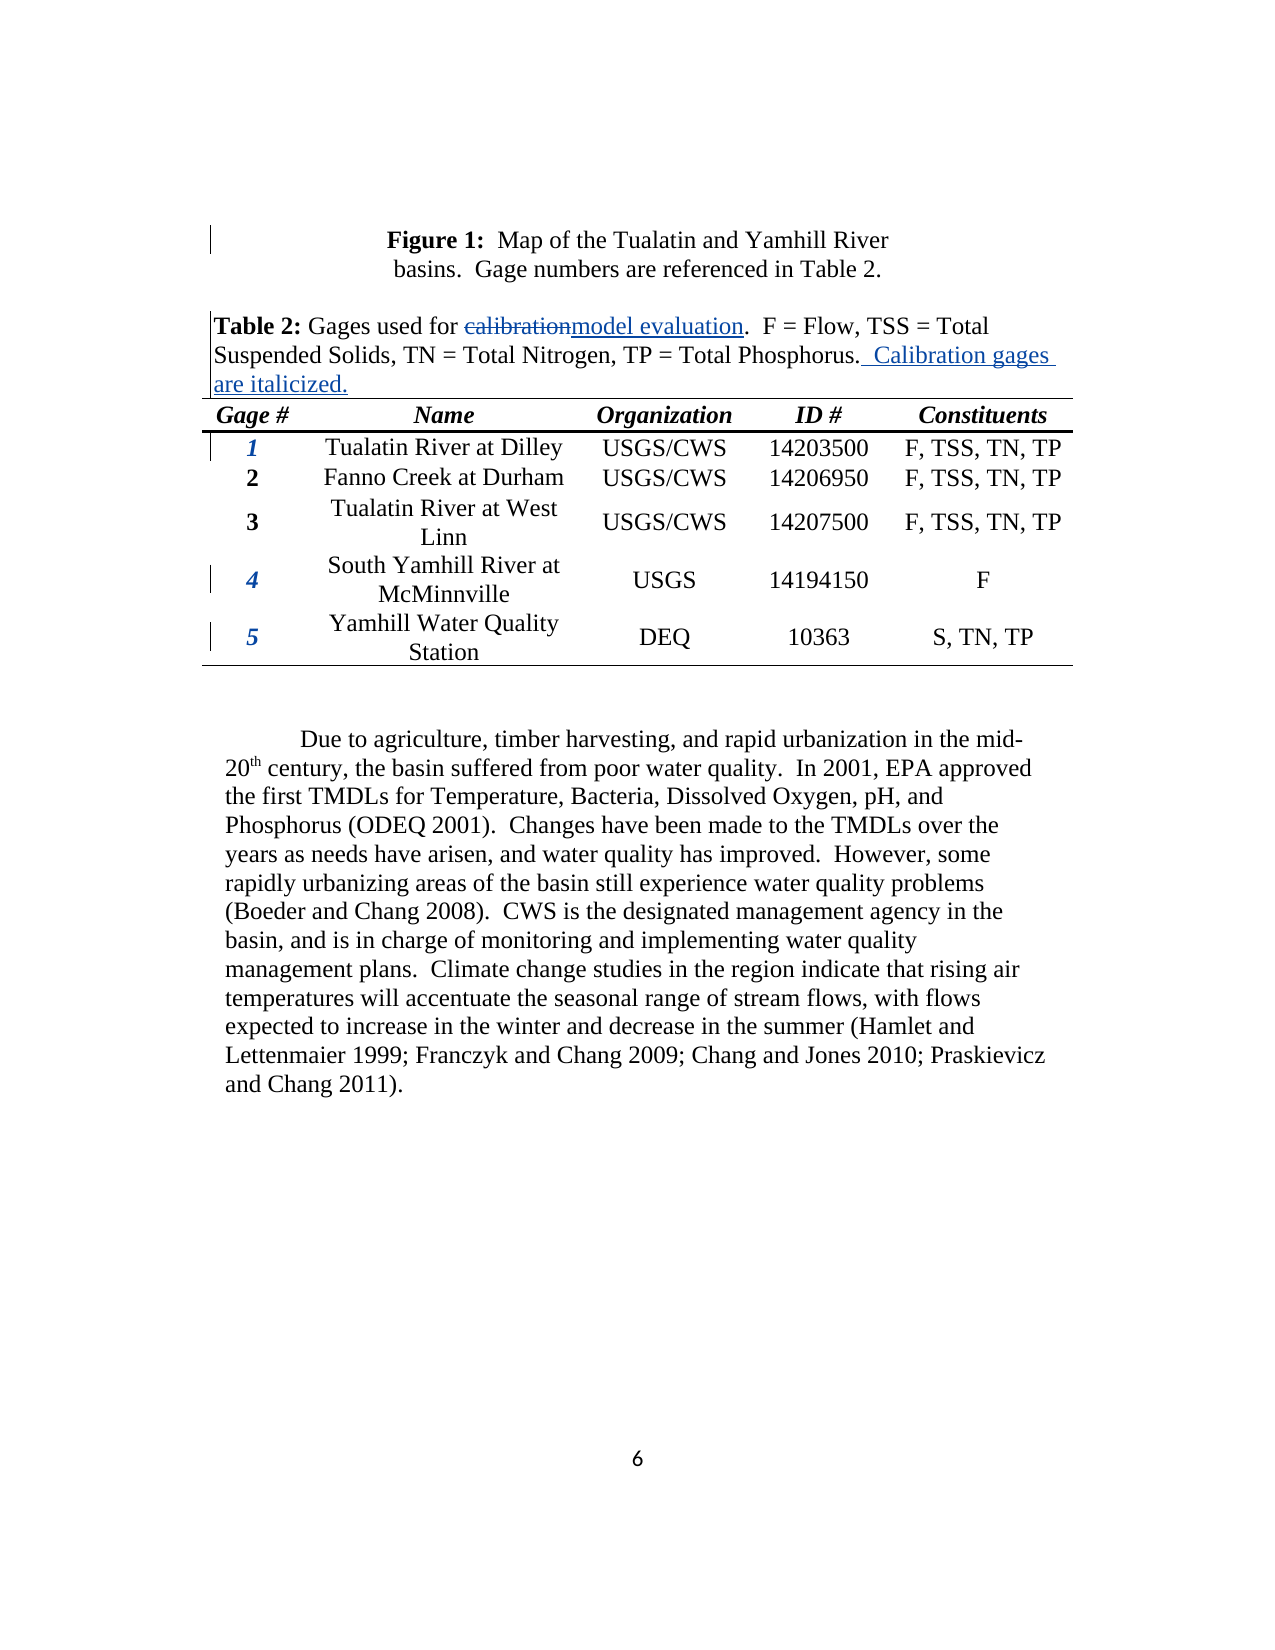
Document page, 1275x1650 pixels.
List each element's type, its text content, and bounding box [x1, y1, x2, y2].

table_cell F, TSS, TN, TP [893, 493, 1073, 550]
table_cell F, TSS, TN, TP [893, 462, 1073, 493]
table_cell Yamhill Water Quality Station [303, 608, 585, 665]
table_cell 3 [202, 493, 302, 550]
table_cell USGS [585, 550, 744, 608]
table_cell 4 [202, 550, 302, 608]
table_cell 2 [202, 462, 302, 493]
table_cell ID # [744, 399, 893, 430]
table_cell USGS/CWS [585, 462, 744, 493]
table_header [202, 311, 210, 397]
table_cell 14206950 [744, 462, 893, 493]
table_cell 14194150 [744, 550, 893, 608]
table_cell Constituents [893, 399, 1073, 430]
table_cell S, TN, TP [893, 608, 1073, 665]
table_cell Gage # [202, 399, 302, 430]
table_cell DEQ [585, 608, 744, 665]
table_cell 14203500 [744, 433, 893, 462]
table_cell 14207500 [744, 493, 893, 550]
table_cell Fanno Creek at Durham [303, 462, 585, 493]
text Figure 1: Map of the Tualatin and Yamhill River basins. Gage numbers are referenced in Table 2. [375, 225, 900, 282]
table_cell F, TSS, TN, TP [893, 433, 1073, 462]
table_cell USGS/CWS [585, 493, 744, 550]
text Due to agriculture, timber harvesting, and rapid urbanization in the mid-20th century, the basin suffered from poor water quality. In 2001, EPA approved the first TMDLs for Temperature, Bacteria, Dissolved Oxygen, pH, and Phosphorus (ODEQ 2001). Changes have been made to the TMDLs over the years as needs have arisen, and water quality has improved. However, some rapidly urbanizing areas of the basin still experience water quality problems (Boeder and Chang 2008). CWS is the designated management agency in the basin, and is in charge of monitoring and implementing water quality management plans. Climate change studies in the region indicate that rising air temperatures will accentuate the seasonal range of stream flows, with flows expected to increase in the winter and decrease in the summer (Hamlet and Lettenmaier 1999; Franczyk and Chang 2009; Chang and Jones 2010; Praskievicz and Chang 2011). [225, 724, 1050, 1098]
table_cell 10363 [744, 608, 893, 665]
table_cell Organization [585, 399, 744, 430]
table_header Table 2: Gages used for . F = Flow, TSS = Total Suspended Solids, TN = Total Nitrogen, TP = Total Phosphorus. [211, 311, 1073, 397]
table_cell USGS/CWS [585, 433, 744, 462]
table_cell Tualatin River at West Linn [303, 493, 585, 550]
table_cell 1 [202, 433, 302, 462]
table_cell Tualatin River at Dilley [303, 433, 585, 462]
table_cell Name [303, 399, 585, 430]
table_cell F [893, 550, 1073, 608]
table_cell 5 [202, 608, 302, 665]
table_cell South Yamhill River at McMinnville [303, 550, 585, 608]
